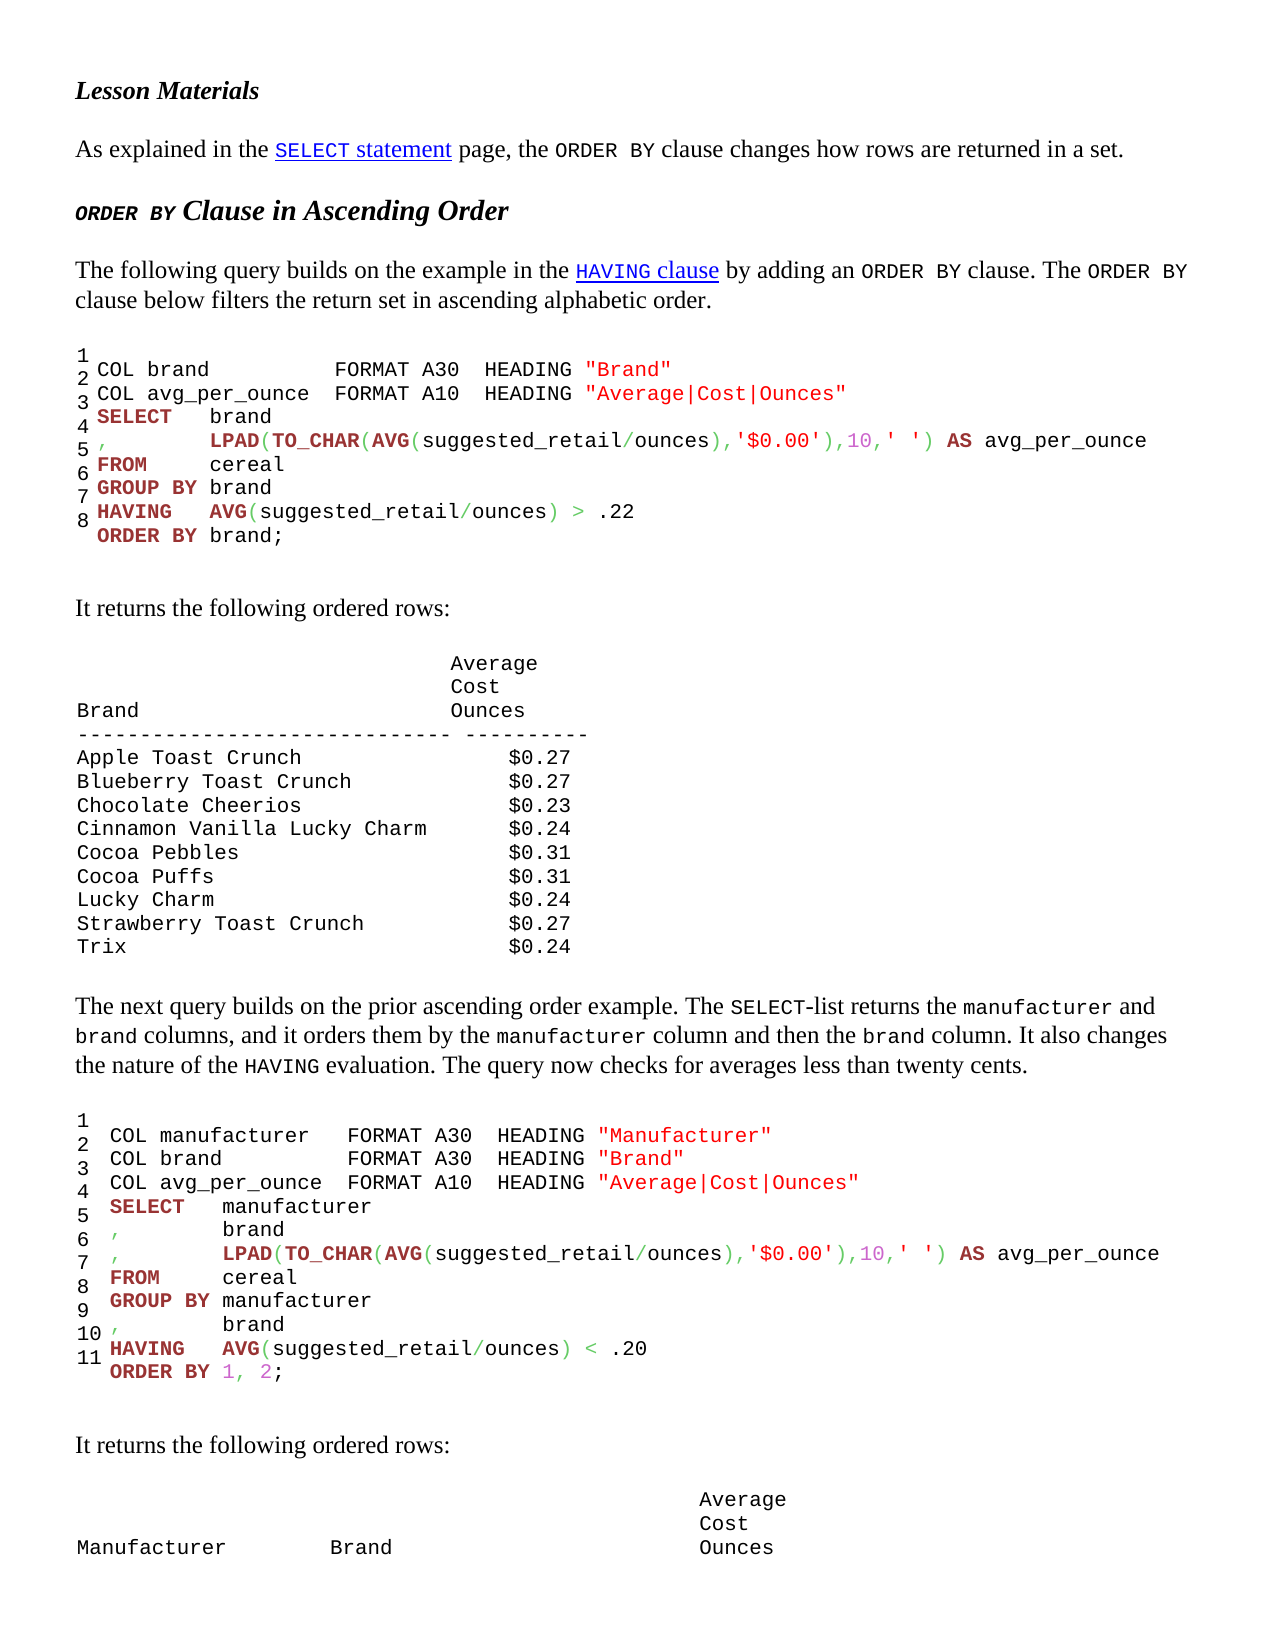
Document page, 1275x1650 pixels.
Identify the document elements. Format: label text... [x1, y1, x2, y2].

text ORDER BY Clause in Ascending Order [75, 193, 1200, 226]
table_header Average Cost Brand Ounces ------------------------------ ---------- Apple Toast Crunch $0.27 Blueberry Toast Crunch $0.27 Chocolate Cheerios $0.23 Cinnamon Vanilla Lucky Charm $0.24 Cocoa Pebbles $0.31 Cocoa Puffs $0.31 Lucky Charm $0.24 Strawberry Toast Crunch $0.27 Trix $0.24 [75, 651, 597, 962]
text It returns the following ordered rows: [75, 1430, 1200, 1459]
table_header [75, 1488, 859, 1562]
text Lesson Materials [75, 75, 1200, 105]
text The next query builds on the prior ascending order example. The SELECT-list returns the manufacturer and brand columns, and it orders them by the manufacturer column and then the brand column. It also changes the nature of the HAVING evaluation. The query now checks for averages less than twenty cents. [75, 991, 1200, 1080]
text As explained in the SELECT statement page, the ORDER BY clause changes how rows are returned in a set. [75, 134, 1200, 164]
table_header 1 2 3 4 5 6 7 8 9 10 11 [75, 1109, 108, 1401]
table_header COL brand FORMAT A30 HEADING "Brand" COL avg_per_ounce FORMAT A10 HEADING "Average|Cost|Ounces" SELECT brand , LPAD(TO_CHAR(AVG(suggested_retail/ounces),'$0.00'),10,' ') AS avg_per_ounce FROM cereal GROUP BY brand HAVING AVG(suggested_retail/ounces) > .22 ORDER BY brand; [95, 343, 1153, 564]
text It returns the following ordered rows: [75, 593, 1200, 622]
text The following query builds on the example in the HAVING clause by adding an ORDER BY clause. The ORDER BY clause below filters the return set in ascending alphabetic order. [75, 256, 1200, 314]
table_header COL manufacturer FORMAT A30 HEADING "Manufacturer" COL brand FORMAT A30 HEADING "Brand" COL avg_per_ounce FORMAT A10 HEADING "Average|Cost|Ounces" SELECT manufacturer , brand , LPAD(TO_CHAR(AVG(suggested_retail/ounces),'$0.00'),10,' ') AS avg_per_ounce FROM cereal GROUP BY manufacturer , brand HAVING AVG(suggested_retail/ounces) < .20 ORDER BY 1, 2; [108, 1109, 1166, 1401]
table_header 1 2 3 4 5 6 7 8 [75, 343, 95, 564]
